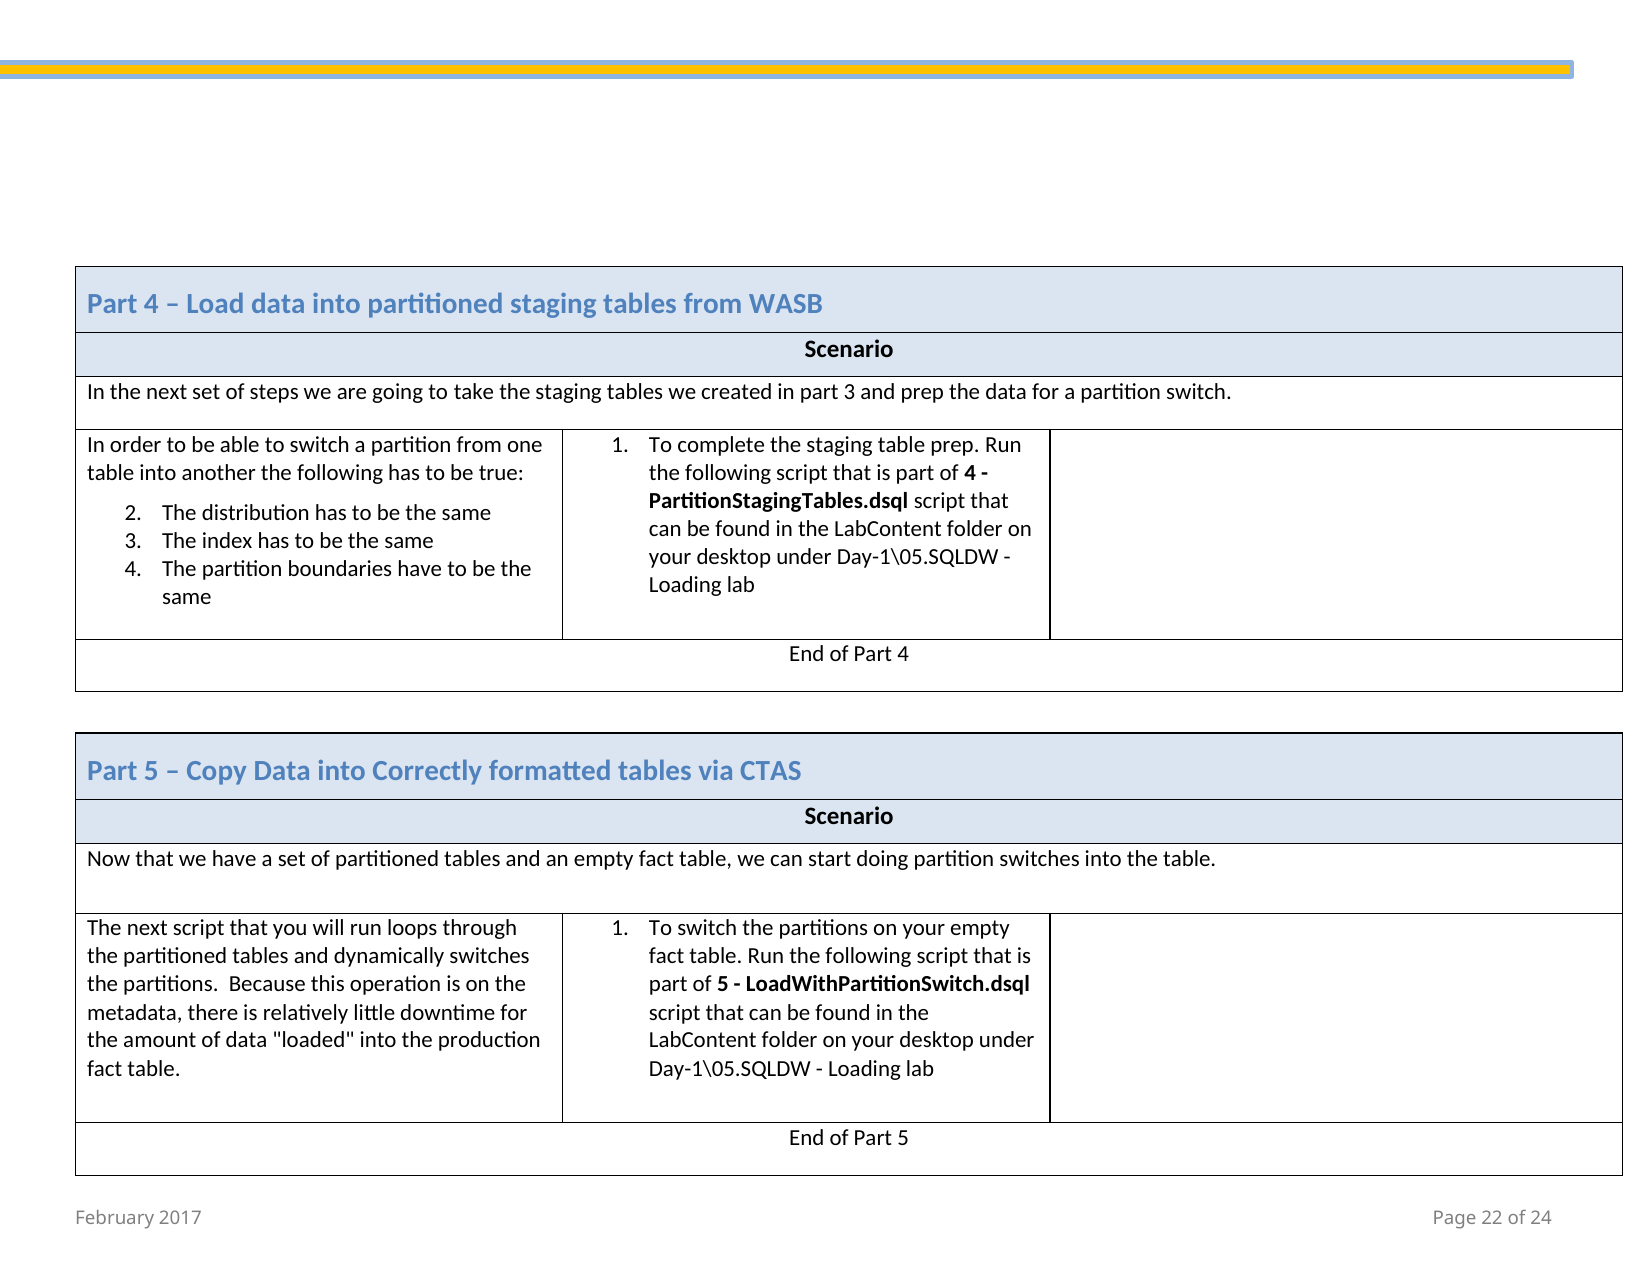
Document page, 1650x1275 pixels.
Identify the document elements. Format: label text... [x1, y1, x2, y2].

table_cell Now that we have a set of partitioned tables and an empty fact table, we can start doing partition switches into the table. [76, 844, 1622, 912]
table_cell [1051, 430, 1622, 638]
table_cell End of Part 4 [76, 640, 1622, 691]
table_cell End of Part 5 [76, 1123, 1622, 1174]
table_cell The next script that you will run loops through the partitioned tables and dynamically switches the partitions. Because this operation is on the metadata, there is relatively little downtime for the amount of data "loaded" into the production fact table. [76, 914, 562, 1122]
table_header Part 4 – Load data into partitioned staging tables from WASB [76, 267, 1622, 332]
table_cell To switch the partitions on your empty fact table. Run the following script that is part of 5 - LoadWithPartitionSwitch.dsql script that can be found in the LabContent folder on your desktop under Day-1\05.SQLDW - Loading lab [563, 914, 1049, 1122]
table_cell Scenario [76, 800, 1622, 843]
table_cell Scenario [76, 333, 1622, 376]
table_cell To complete the staging table prep. Run the following script that is part of 4 -PartitionStagingTables.dsql script that can be found in the LabContent folder on your desktop under Day-1\05.SQLDW - Loading lab [563, 430, 1049, 638]
table_header Part 5 – Copy Data into Correctly formatted tables via CTAS [76, 734, 1622, 799]
table_cell In order to be able to switch a partition from one table into another the following has to be true: The distribution has to be the same The index has to be the same The partition boundaries have to be the same [76, 430, 562, 638]
table_cell In the next set of steps we are going to take the staging tables we created in part 3 and prep the data for a partition switch. [76, 377, 1622, 429]
table_cell [1051, 914, 1622, 1122]
